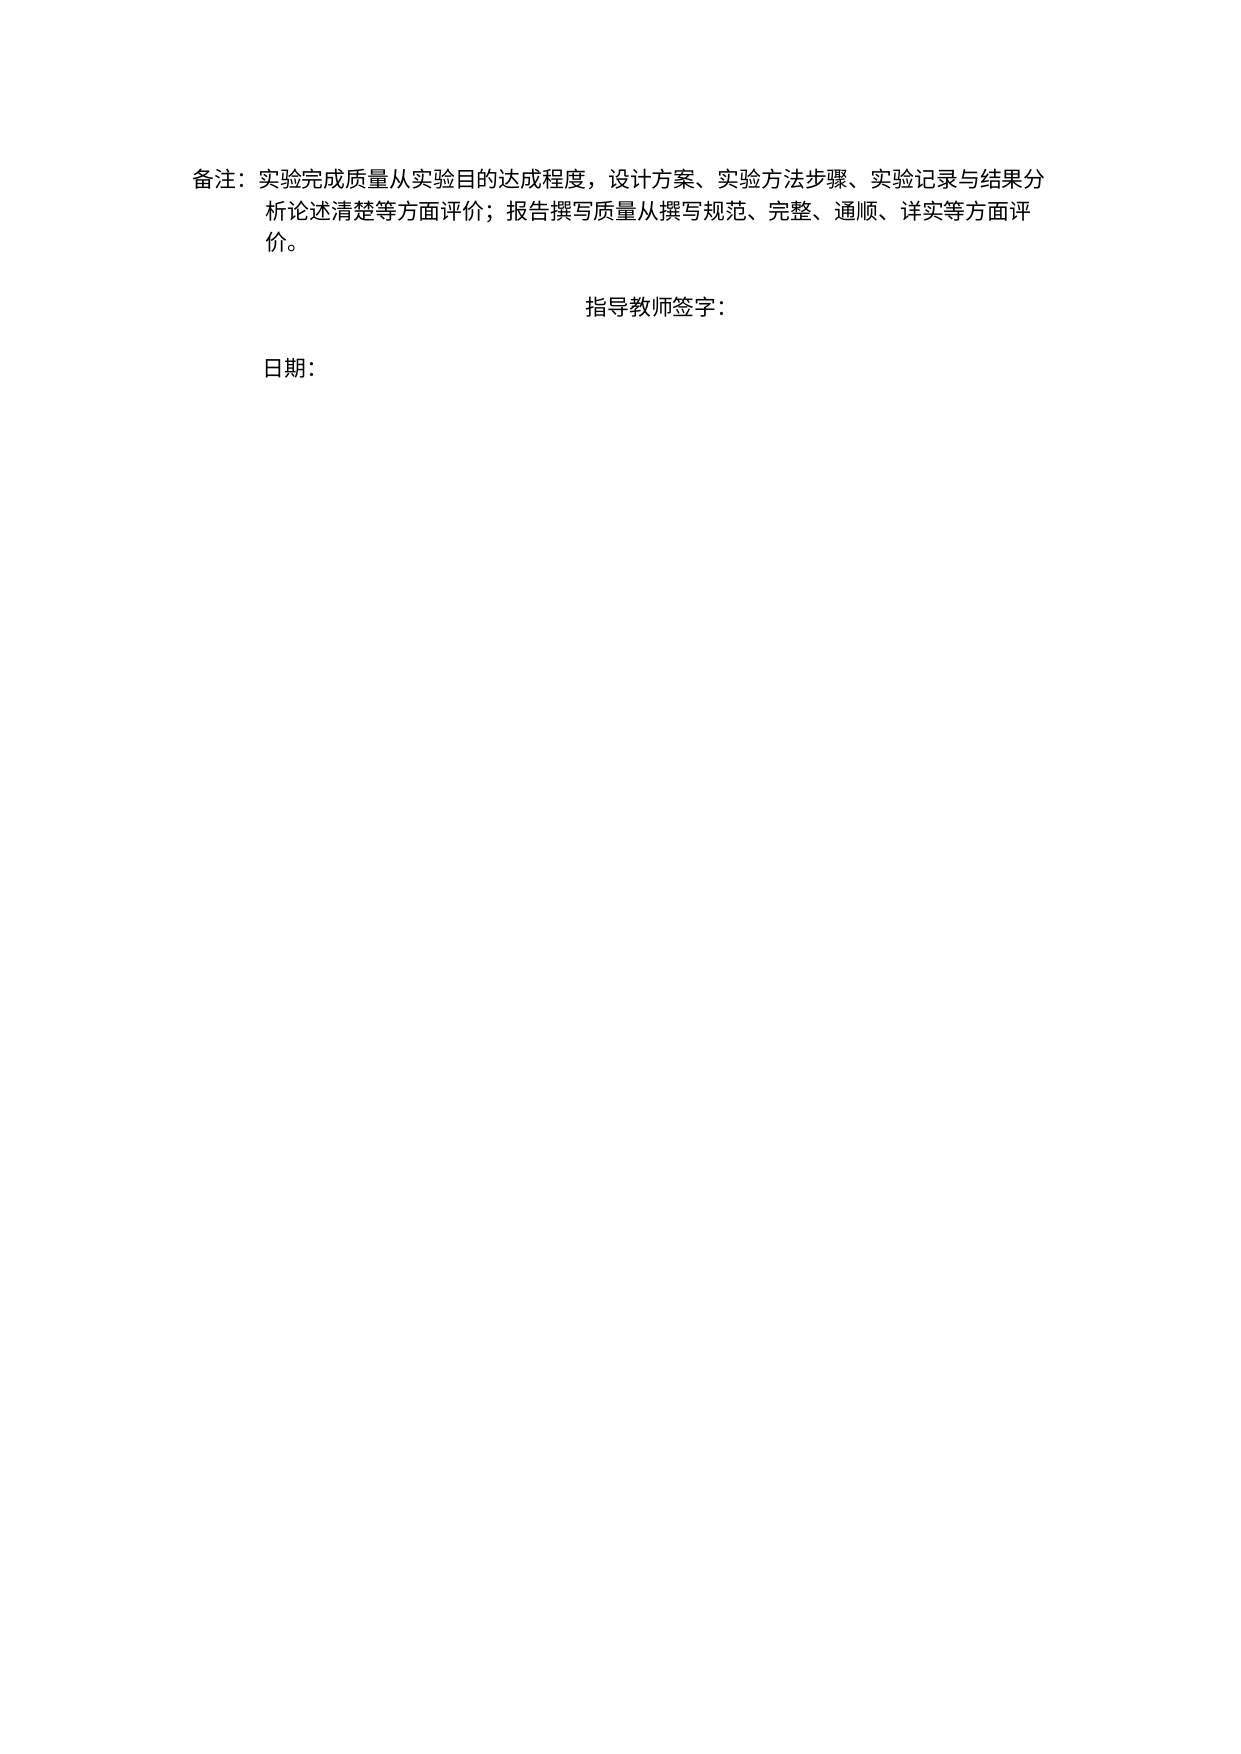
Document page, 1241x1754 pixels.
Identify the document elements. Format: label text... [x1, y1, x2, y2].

text 备注：实验完成质量从实验目的达成程度，设计方案、实验方法步骤、实验记录与结果分析论述清楚等方面评价；报告撰写质量从撰写规范、完整、通顺、详实等方面评价。 [192, 162, 1048, 257]
text 指导教师签字： [148, 289, 1092, 322]
text 日期： [148, 351, 1092, 384]
